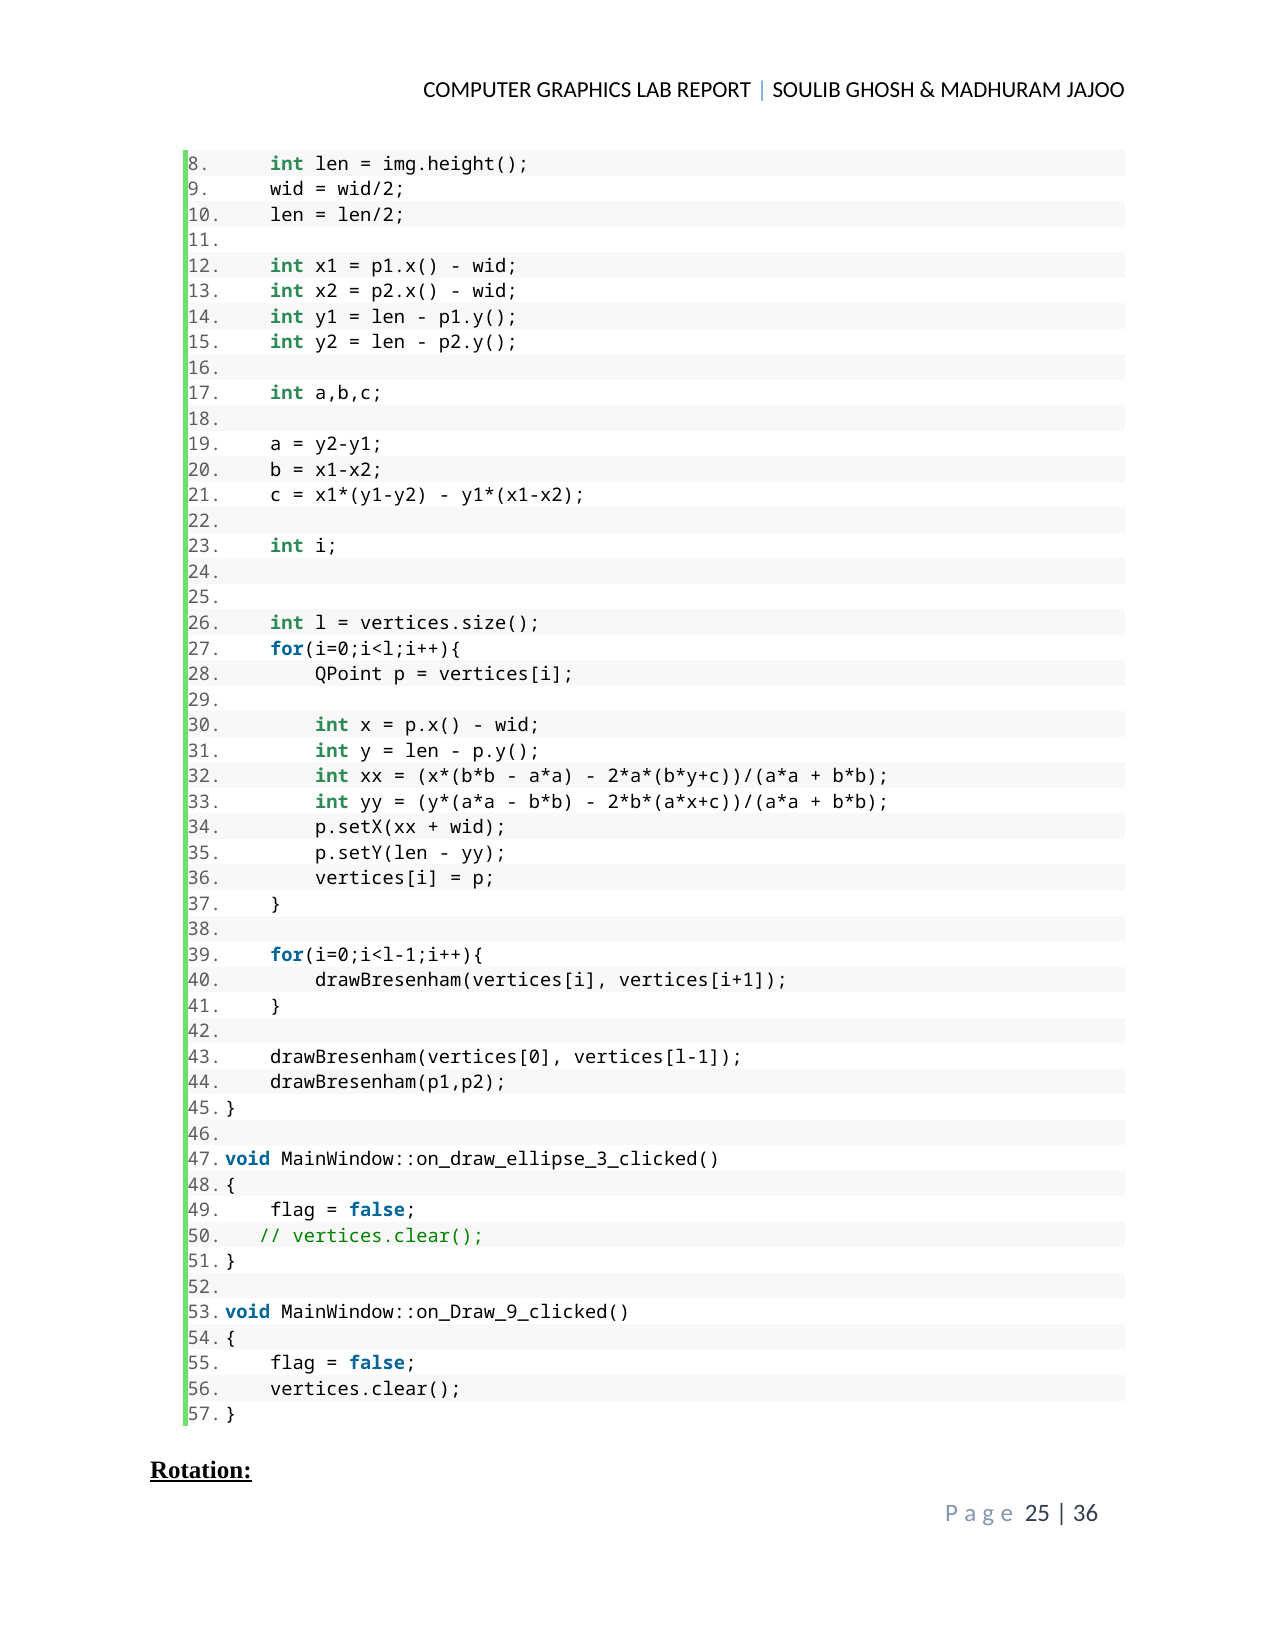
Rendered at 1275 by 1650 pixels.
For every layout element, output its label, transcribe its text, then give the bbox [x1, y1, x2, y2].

list len = len/2; [188, 201, 1125, 227]
list c = x1*(y1-y2) - y1*(x1-x2); [188, 482, 1125, 507]
list for(i=0;i<l-1;i++){ [188, 941, 1125, 967]
list int y = len - p.y(); [188, 737, 1125, 762]
list drawBresenham(p1,p2); [188, 1069, 1125, 1094]
list drawBresenham(vertices[0], vertices[l-1]); [188, 1043, 1125, 1069]
list flag = false; [188, 1196, 1125, 1222]
list int a,b,c; [188, 380, 1125, 405]
list for(i=0;i<l;i++){ [188, 635, 1125, 660]
list } [188, 1247, 1125, 1273]
list b = x1-x2; [188, 456, 1125, 482]
list int y2 = len - p2.y(); [188, 329, 1125, 354]
list vertices[i] = p; [188, 864, 1125, 890]
list wid = wid/2; [188, 176, 1125, 201]
list int x1 = p1.x() - wid; [188, 252, 1125, 278]
list int l = vertices.size(); [188, 609, 1125, 635]
list a = y2-y1; [188, 431, 1125, 456]
list int x2 = p2.x() - wid; [188, 278, 1125, 303]
list } [188, 992, 1125, 1018]
list vertices.clear(); [188, 1375, 1125, 1401]
list int y1 = len - p1.y(); [188, 303, 1125, 329]
list int len = img.height(); [188, 150, 1125, 176]
list { [188, 1171, 1125, 1196]
text Rotation: [150, 1455, 1125, 1484]
list // vertices.clear(); [188, 1222, 1125, 1247]
list } [188, 1401, 1125, 1426]
list flag = false; [188, 1349, 1125, 1375]
list void MainWindow::on_draw_ellipse_3_clicked() [188, 1145, 1125, 1171]
list } [188, 1094, 1125, 1120]
list int xx = (x*(b*b - a*a) - 2*a*(b*y+c))/(a*a + b*b); [188, 762, 1125, 788]
list { [188, 1324, 1125, 1349]
list p.setY(len - yy); [188, 839, 1125, 864]
list int x = p.x() - wid; [188, 711, 1125, 737]
list p.setX(xx + wid); [188, 813, 1125, 839]
list int i; [188, 533, 1125, 558]
list drawBresenham(vertices[i], vertices[i+1]); [188, 967, 1125, 992]
list void MainWindow::on_Draw_9_clicked() [188, 1298, 1125, 1324]
list } [188, 890, 1125, 916]
list QPoint p = vertices[i]; [188, 660, 1125, 686]
list int yy = (y*(a*a - b*b) - 2*b*(a*x+c))/(a*a + b*b); [188, 788, 1125, 813]
